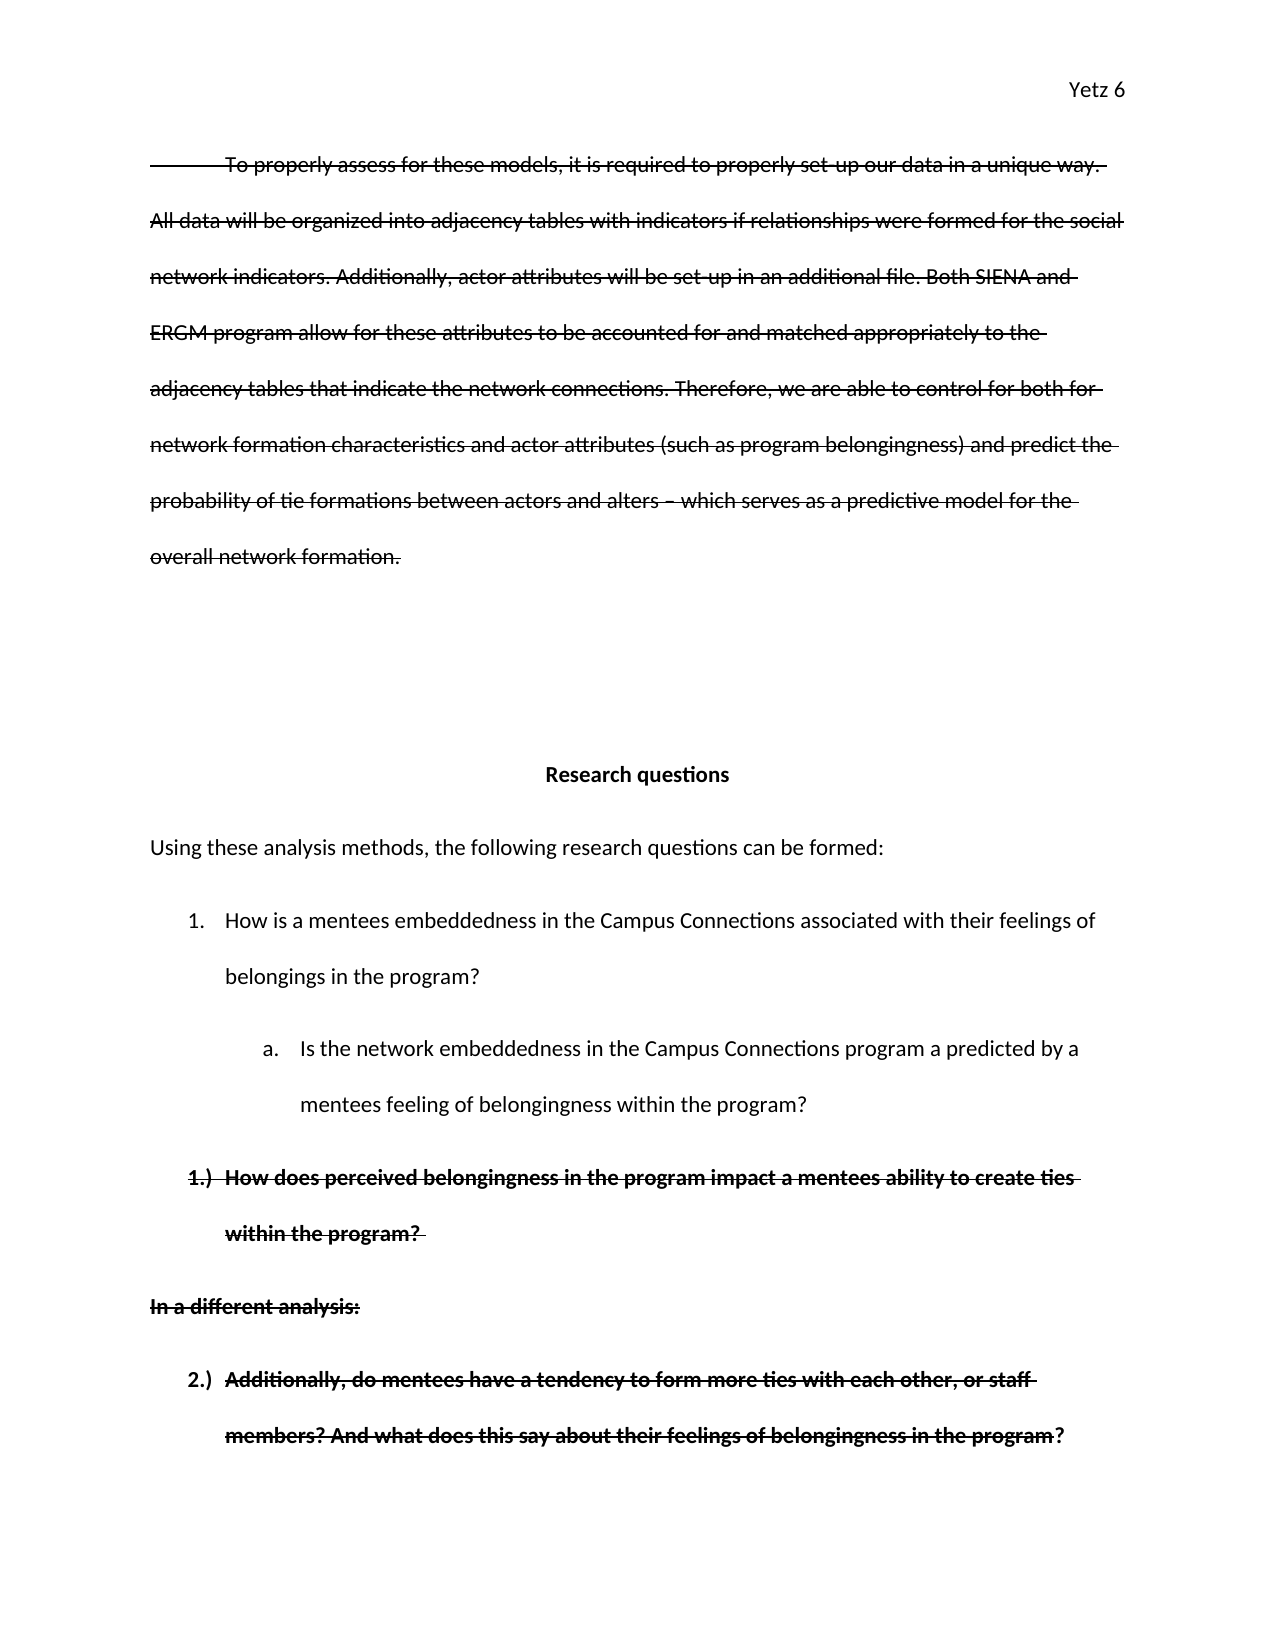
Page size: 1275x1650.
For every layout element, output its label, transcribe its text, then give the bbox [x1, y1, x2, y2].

list Is the network embeddedness in the Campus Connections program a predicted by a mentees feeling of belongingness within the program? [262, 1034, 1125, 1119]
text In a different analysis: [150, 1292, 1125, 1320]
text To properly assess for these models, it is required to properly set-up our data in a unique way. All data will be organized into adjacency tables with indicators if relationships were formed for the social network indicators. Additionally, actor attributes will be set-up in an additional file. Both SIENA and ERGM program allow for these attributes to be accounted for and matched appropriately to the adjacency tables that indicate the network connections. Therefore, we are able to control for both for network formation characteristics and actor attributes (such as program belongingness) and predict the probability of tie formations between actors and alters – which serves as a predictive model for the overall network formation. [150, 150, 1125, 570]
list How does perceived belongingness in the program impact a mentees ability to create ties within the program? [187, 1163, 1125, 1247]
text Research questions [150, 760, 1125, 788]
list Additionally, do mentees have a tendency to form more ties with each other, or staff members? And what does this say about their feelings of belongingness in the program? [187, 1365, 1125, 1449]
text Using these analysis methods, the following research questions can be formed: [150, 833, 1125, 861]
list How is a mentees embeddedness in the Campus Connections associated with their feelings of belongings in the program? [187, 906, 1125, 990]
